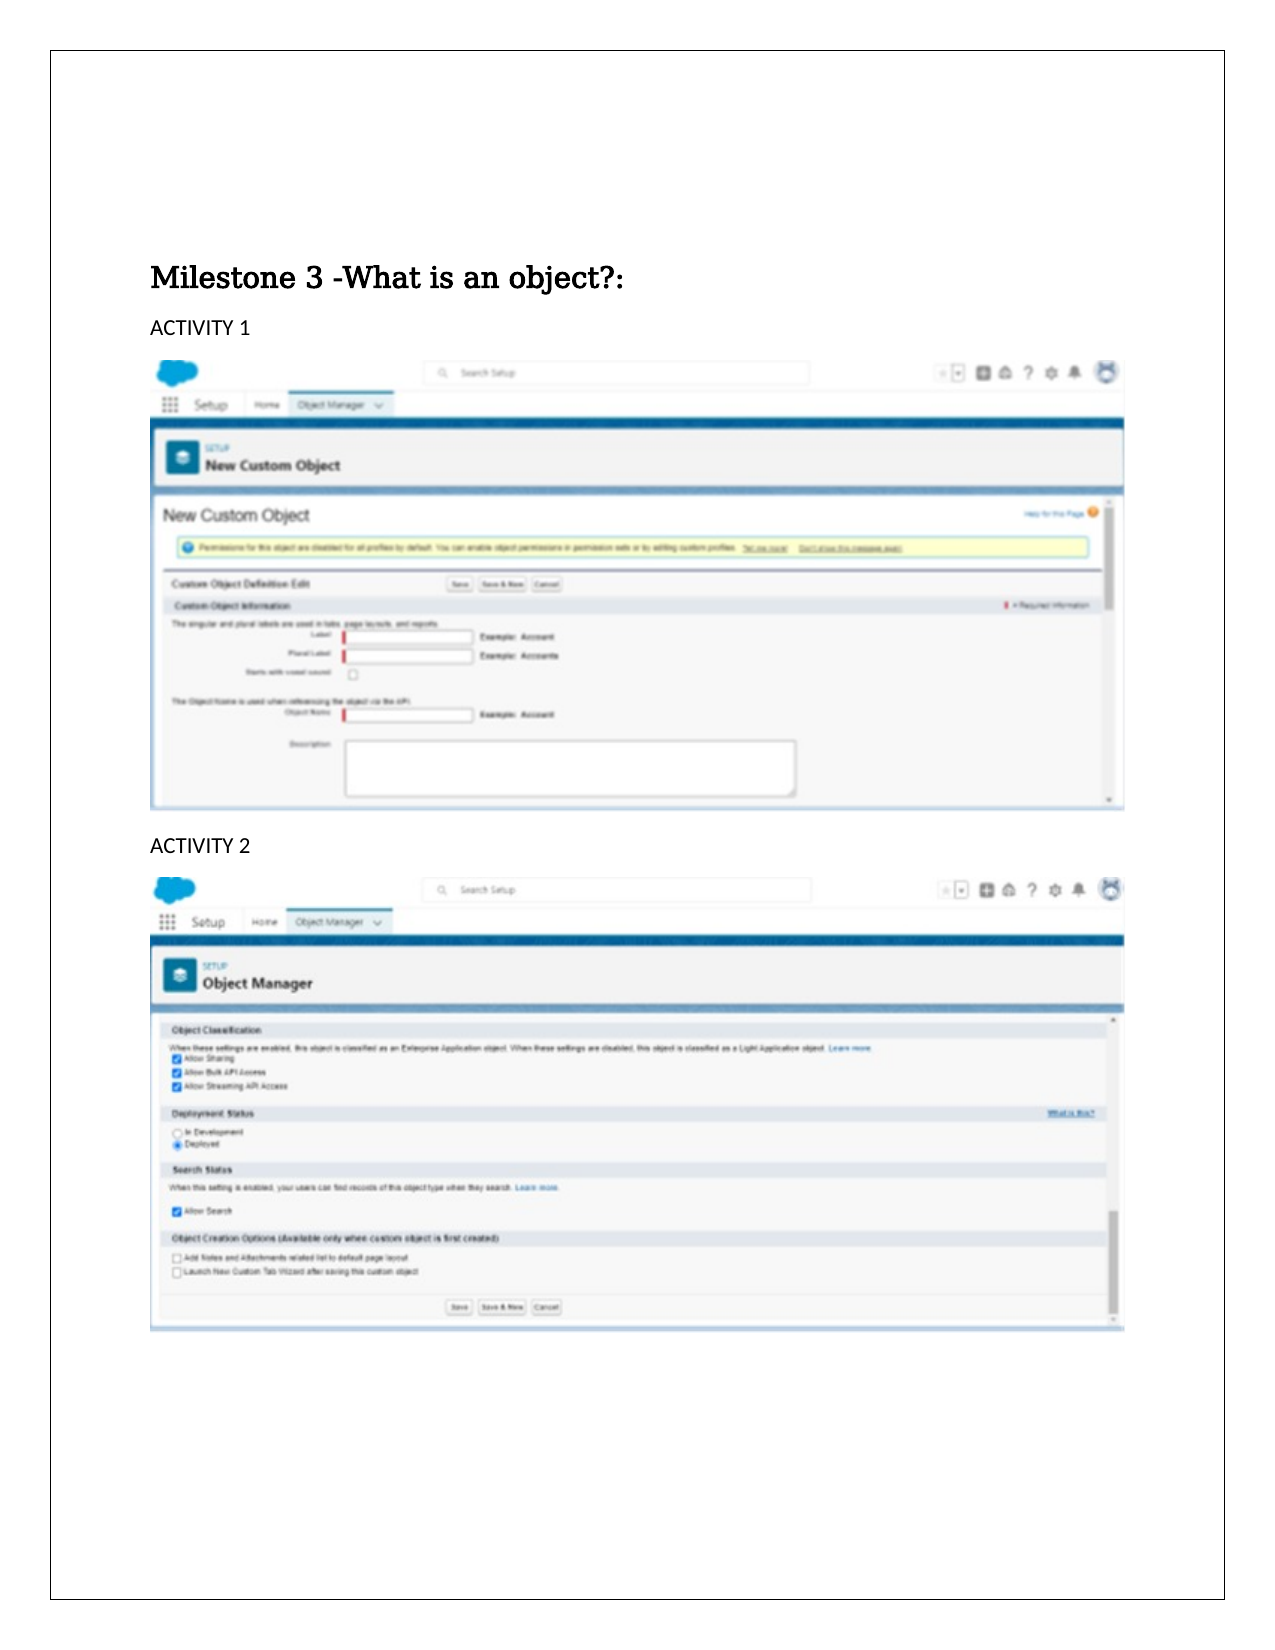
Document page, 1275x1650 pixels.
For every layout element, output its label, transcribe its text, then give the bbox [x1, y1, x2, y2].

text Milestone 3 -What is an object?: [150, 259, 1125, 294]
text ACTIVITY 2 [150, 831, 1125, 859]
picture [150, 877, 1125, 1333]
picture [150, 360, 1125, 812]
text ACTIVITY 1 [150, 313, 1125, 341]
